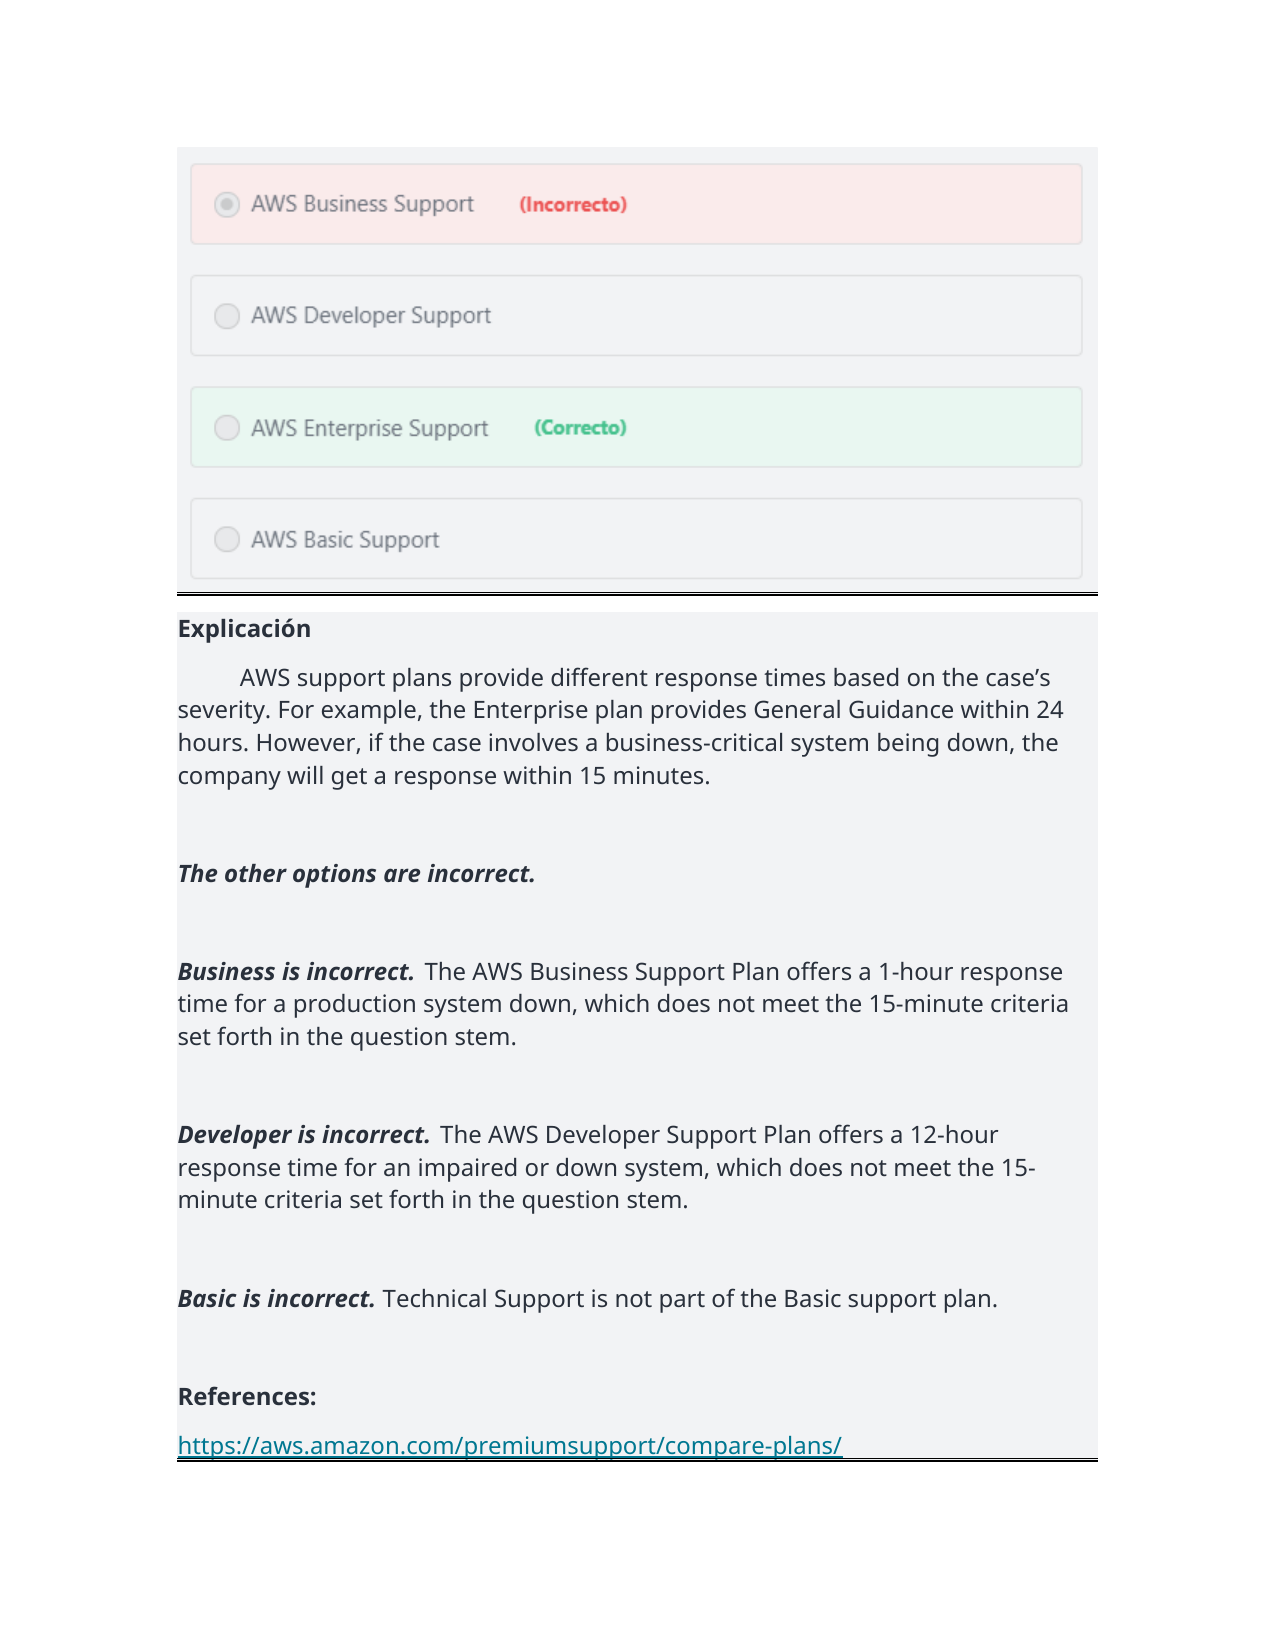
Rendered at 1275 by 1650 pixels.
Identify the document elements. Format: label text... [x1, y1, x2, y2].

text References: [177, 1379, 1098, 1412]
text Business is incorrect. The AWS Business Support Plan offers a 1-hour response time for a production system down, which does not meet the 15-minute criteria set forth in the question stem. [177, 955, 1098, 1052]
text Explicación [177, 612, 1098, 644]
text https://aws.amazon.com/premiumsupport/compare-plans/ [177, 1428, 1098, 1458]
text Basic is incorrect. Technical Support is not part of the Basic support plan. [177, 1281, 1098, 1314]
text The other options are incorrect. [177, 857, 1098, 889]
text AWS support plans provide different response times based on the case’s severity. For example, the Enterprise plan provides General Guidance within 24 hours. However, if the case involves a business-critical system being down, the company will get a response within 15 minutes. [177, 661, 1098, 791]
text Developer is incorrect. The AWS Developer Support Plan offers a 12-hour response time for an impaired or down system, which does not meet the 15-minute criteria set forth in the question stem. [177, 1118, 1098, 1216]
picture [177, 147, 1098, 592]
